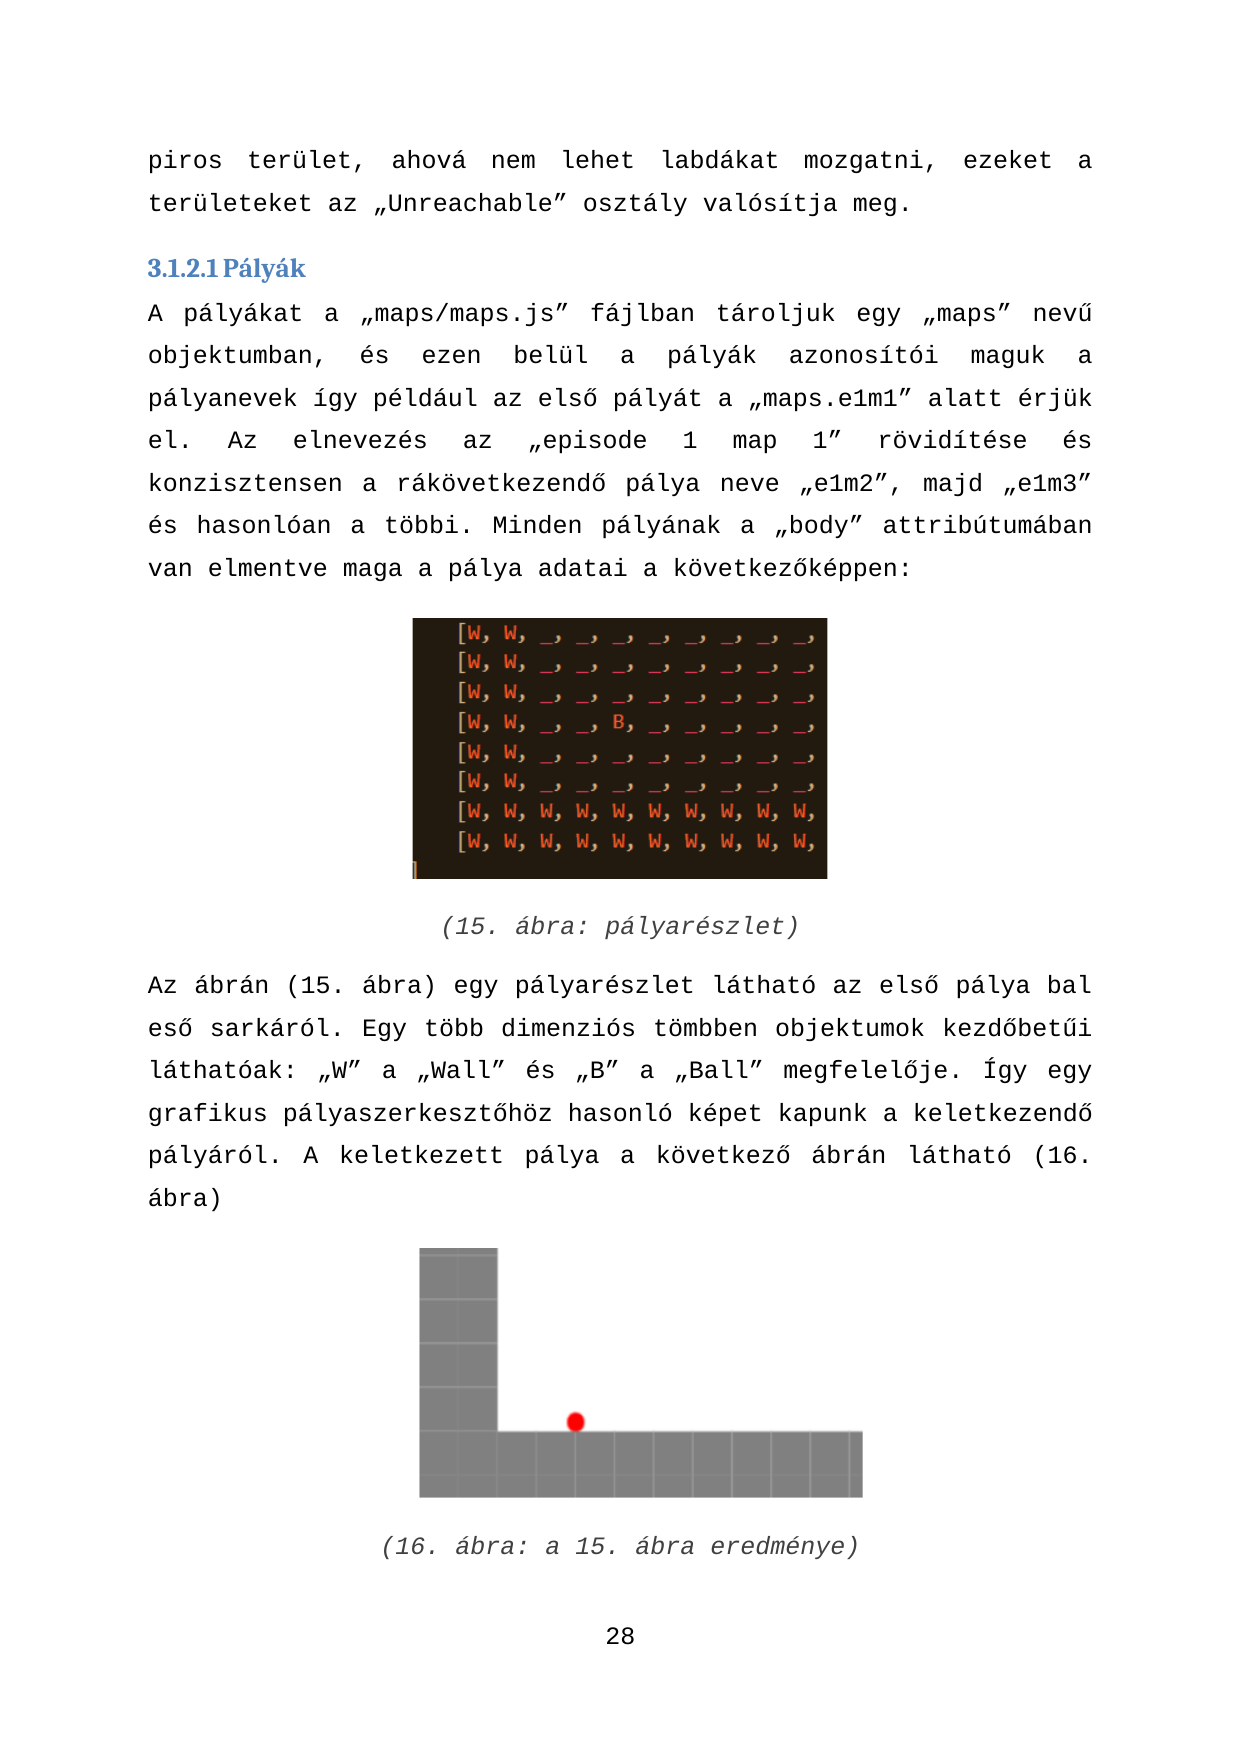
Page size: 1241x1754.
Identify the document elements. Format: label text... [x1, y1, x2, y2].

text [148, 148, 1093, 218]
picture [377, 1248, 863, 1499]
subtitle Pályák [148, 253, 1093, 284]
text (16. ábra: a 15. ábra eredménye) [238, 1533, 1003, 1562]
text A pályákat a „maps/maps.js” fájlban tároljuk egy „maps” nevű objektumban, és ezen belül a pályák azonosítói maguk a pályanevek így például az első pályát a „maps.e1m1” alatt érjük el. Az elnevezés az „episode 1 map 1” rövidítése és konzisztensen a rákövetkezendő pálya neve „e1m2”, majd „e1m3” és hasonlóan a többi. Minden pályának a „body” attribútumában van elmentve maga a pálya adatai a következőképpen: [148, 300, 1093, 583]
text Az ábrán (15. ábra) egy pályarészlet látható az első pálya bal eső sarkáról. Egy több dimenziós tömbben objektumok kezdőbetűi láthatóak: „W” a „Wall” és „B” a „Ball” megfelelője. Így egy grafikus pályaszerkesztőhöz hasonló képet kapunk a keletkezendő pályáról. A keletkezett pálya a következő ábrán látható (16. ábra) [148, 973, 1093, 1213]
text (15. ábra: pályarészlet) [238, 913, 1003, 942]
picture [412, 618, 828, 879]
